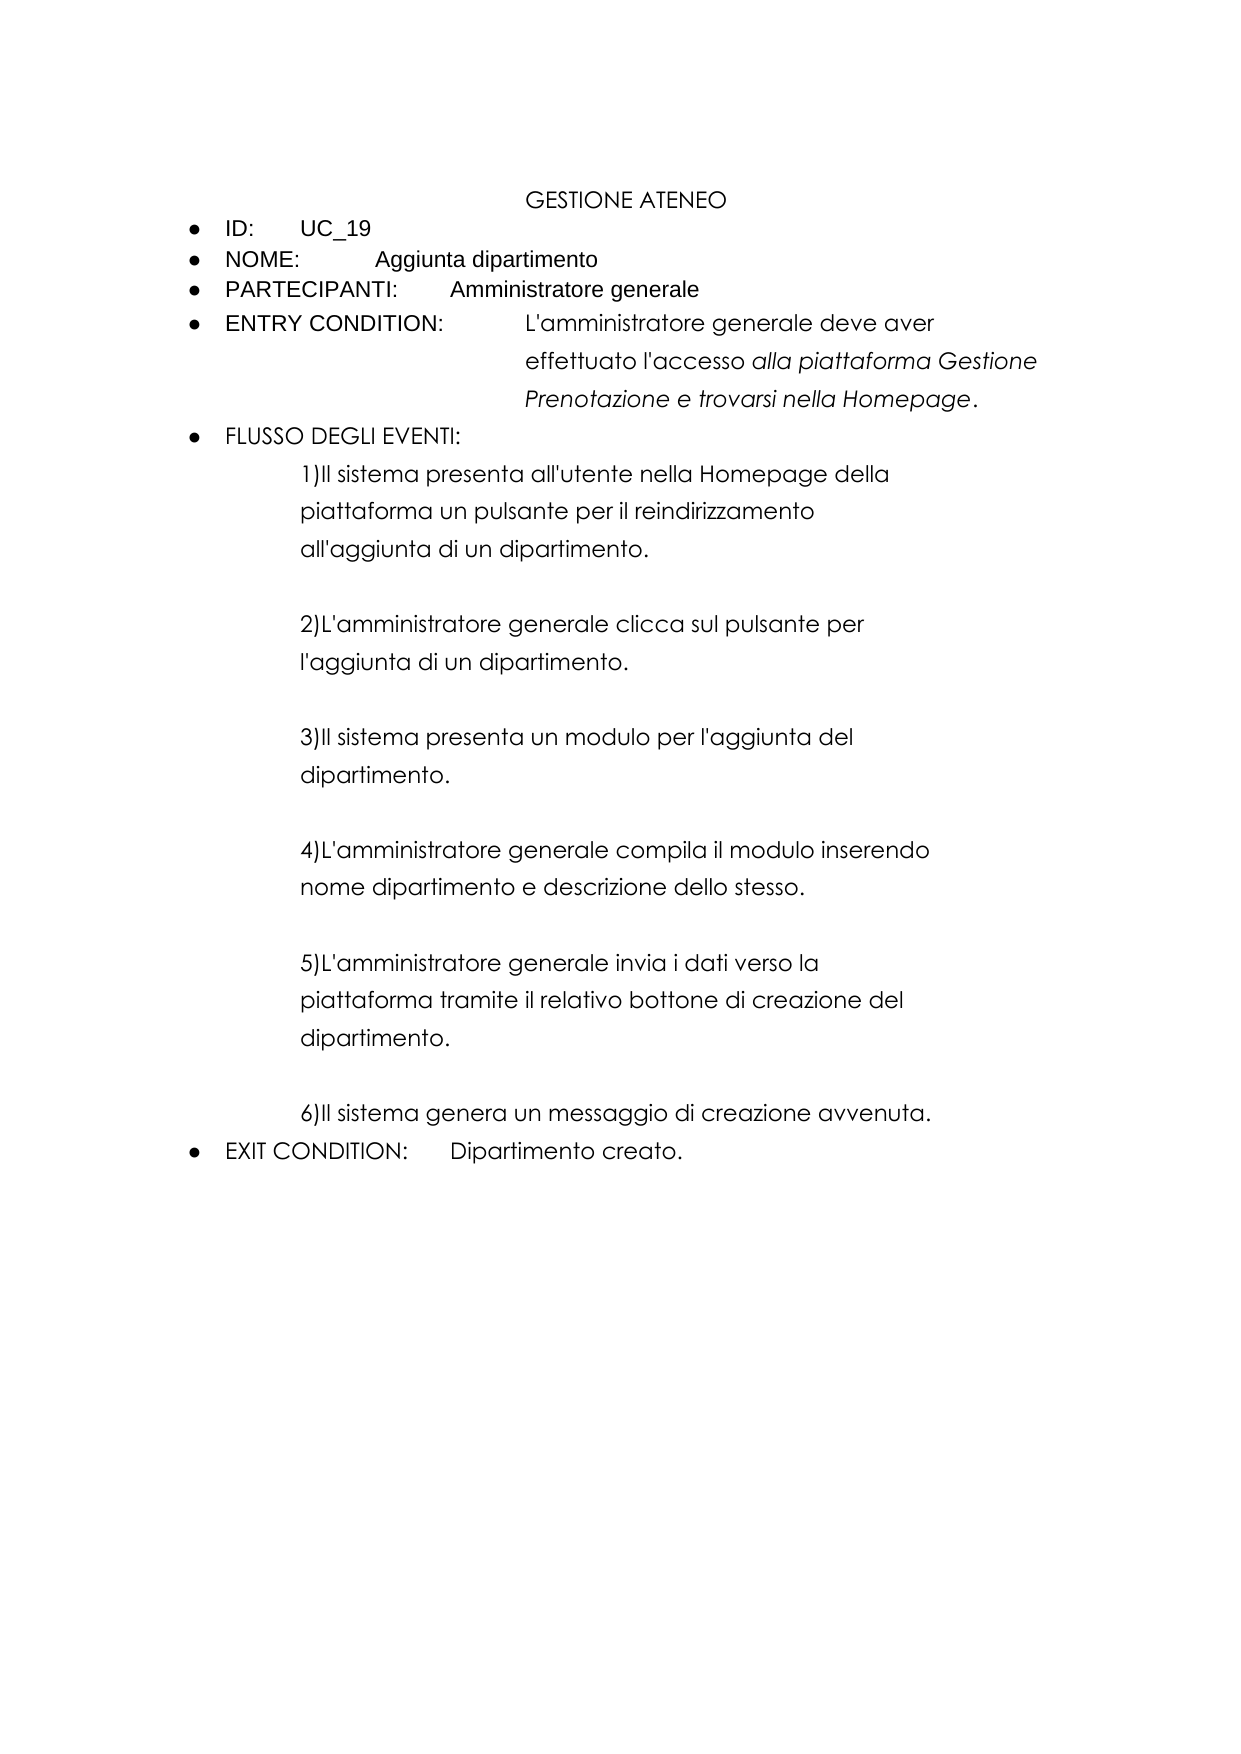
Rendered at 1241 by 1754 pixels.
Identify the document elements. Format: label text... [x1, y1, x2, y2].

text 5)L'amministratore generale invia i dati verso la [225, 945, 1090, 978]
text 2)L'amministratore generale clicca sul pulsante per [225, 607, 1090, 639]
text piattaforma tramite il relativo bottone di creazione del [225, 983, 1090, 1016]
text dipartimento. [225, 1021, 1090, 1053]
list NOME: Aggiunta dipartimento [187, 246, 1090, 272]
list PARTECIPANTI: Amministratore generale [187, 276, 1090, 302]
text l'aggiunta di un dipartimento. [225, 644, 1090, 677]
text 6)Il sistema genera un messaggio di creazione avvenuta. [225, 1096, 1090, 1128]
text GESTIONE ATENEO [450, 183, 1090, 215]
text all'aggiunta di un dipartimento. [225, 532, 1090, 564]
list FLUSSO DEGLI EVENTI: [187, 419, 1090, 452]
text effettuato l'accesso alla piattaforma Gestione Prenotazione e trovarsi nella Homepage. [525, 344, 1090, 414]
list ENTRY CONDITION: L'amministratore generale deve aver [187, 306, 1090, 339]
text 3)Il sistema presenta un modulo per l'aggiunta del [225, 720, 1090, 752]
text nome dipartimento e descrizione dello stesso. [225, 870, 1090, 903]
text piattaforma un pulsante per il reindirizzamento [225, 494, 1090, 527]
list ID: UC_19 [187, 215, 1090, 242]
list EXIT CONDITION: Dipartimento creato. [187, 1133, 1090, 1166]
text 4)L'amministratore generale compila il modulo inserendo [225, 832, 1090, 865]
text dipartimento. [225, 757, 1090, 790]
text 1)Il sistema presenta all'utente nella Homepage della [225, 456, 1090, 489]
